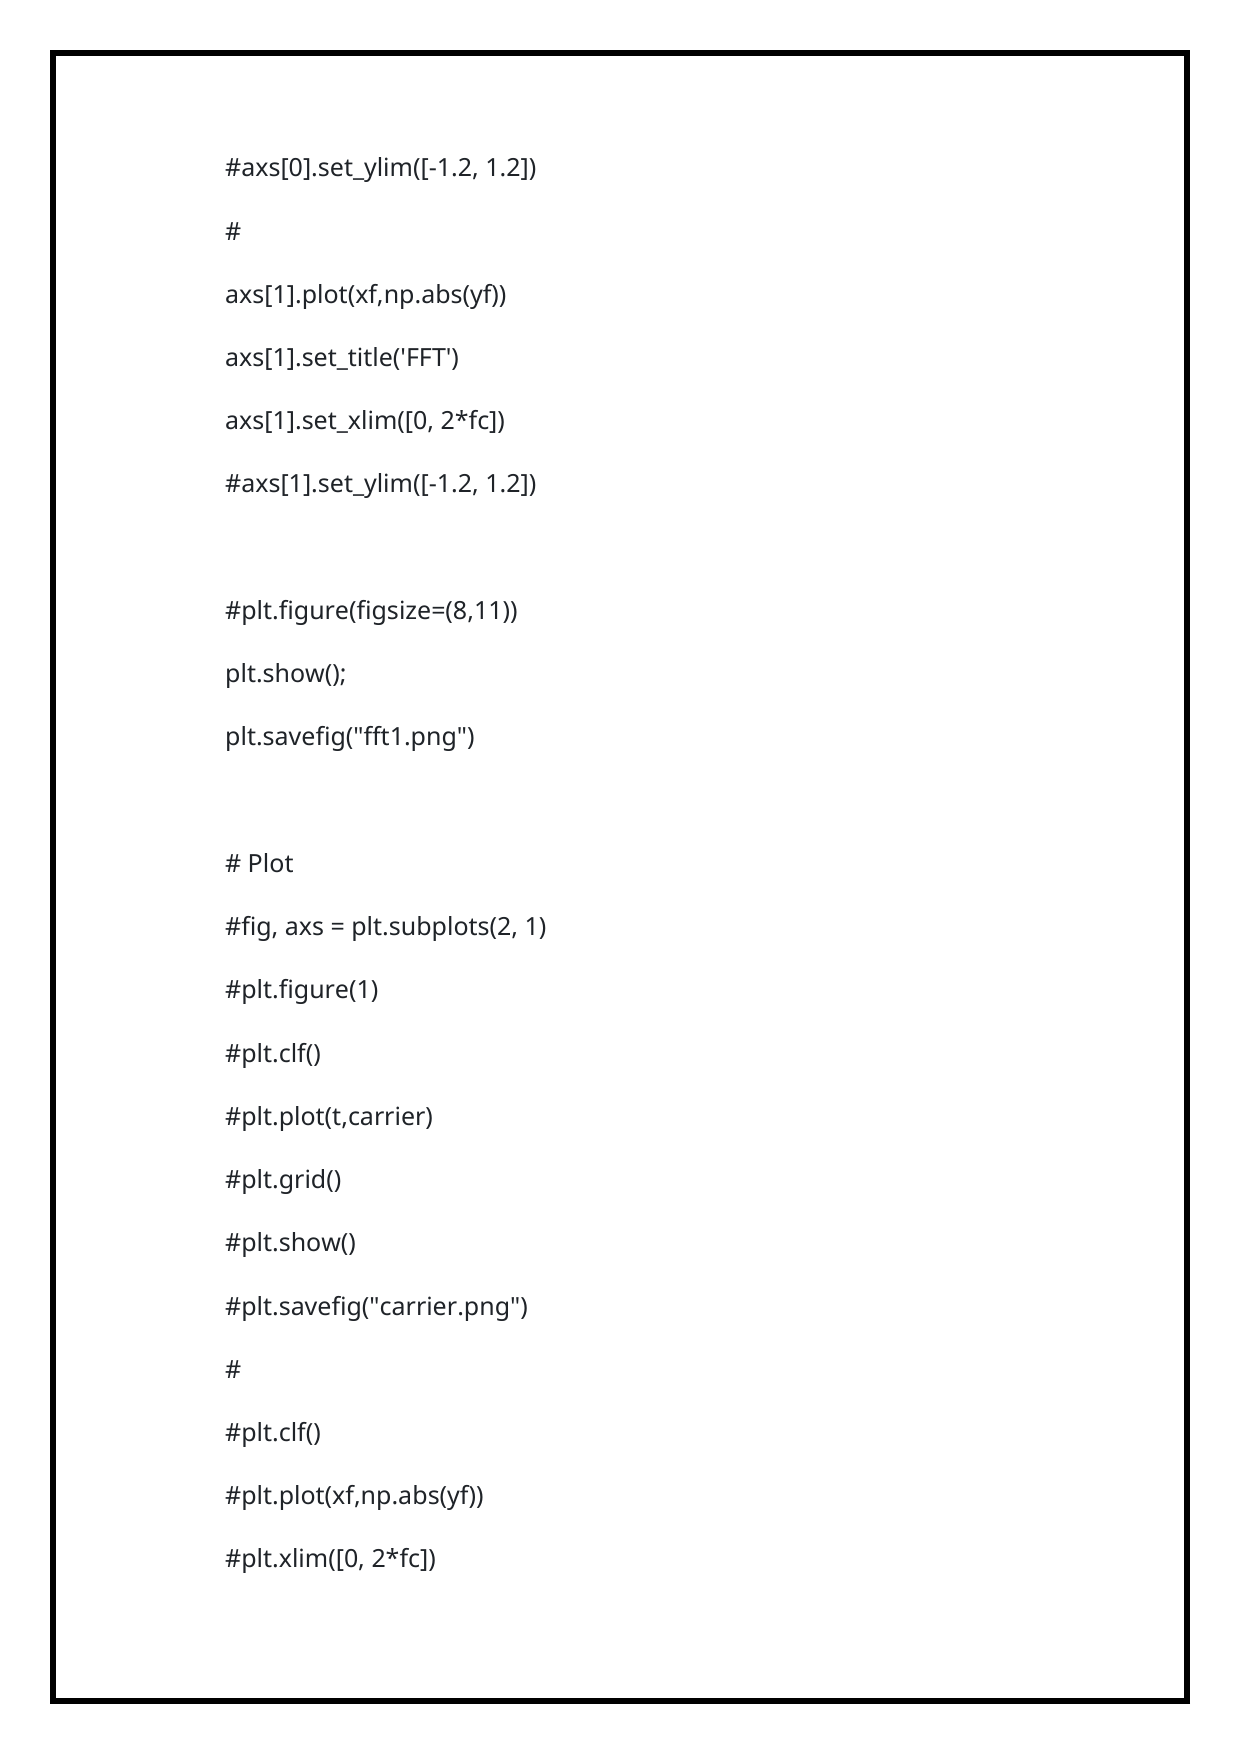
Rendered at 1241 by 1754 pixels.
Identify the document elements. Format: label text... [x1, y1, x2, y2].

text #plt.plot(t,carrier) [225, 1098, 1090, 1132]
text #axs[0].set_ylim([-1.2, 1.2]) [225, 150, 1090, 184]
text #plt.grid() [225, 1162, 1090, 1196]
text axs[1].set_xlim([0, 2*fc]) [225, 403, 1090, 437]
text #plt.figure(1) [225, 972, 1090, 1006]
text #fig, axs = plt.subplots(2, 1) [225, 909, 1090, 943]
text # [225, 1351, 1090, 1385]
text #plt.show() [225, 1225, 1090, 1259]
text # [225, 213, 1090, 247]
text axs[1].set_title('FFT') [225, 340, 1090, 374]
text #plt.figure(figsize=(8,11)) [225, 593, 1090, 627]
text plt.savefig("fft1.png") [225, 719, 1090, 753]
text plt.show(); [225, 656, 1090, 690]
text #plt.plot(xf,np.abs(yf)) [225, 1478, 1090, 1512]
text #plt.clf() [225, 1035, 1090, 1069]
text #plt.xlim([0, 2*fc]) [225, 1541, 1090, 1575]
text axs[1].plot(xf,np.abs(yf)) [225, 276, 1090, 311]
text # Plot [225, 846, 1090, 879]
text #plt.savefig("carrier.png") [225, 1288, 1090, 1322]
text #plt.clf() [225, 1414, 1090, 1449]
text #axs[1].set_ylim([-1.2, 1.2]) [225, 466, 1090, 500]
